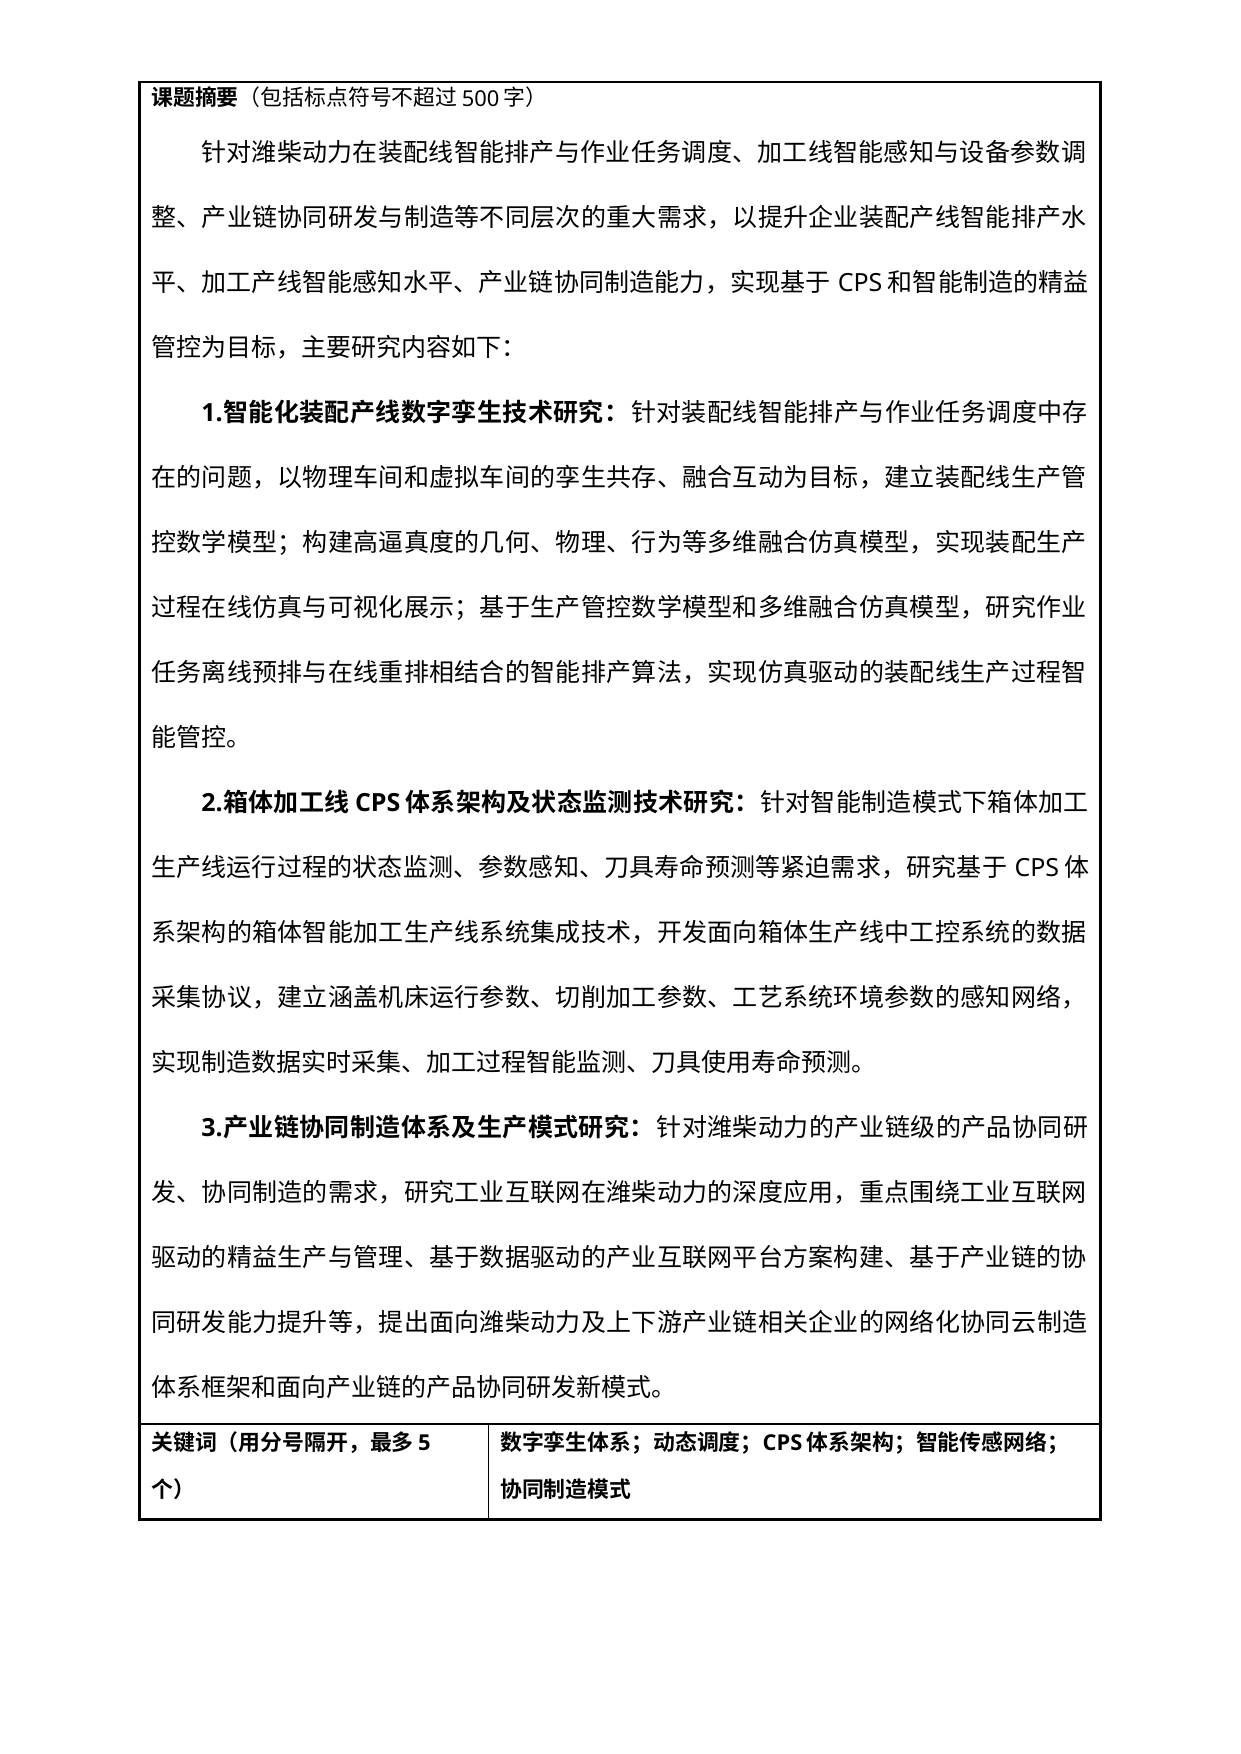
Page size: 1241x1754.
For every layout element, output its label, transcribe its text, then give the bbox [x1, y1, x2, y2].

table_cell 关键词（用分号隔开，最多5个） [141, 1425, 488, 1517]
table_cell 课题摘要（包括标点符号不超过500字） 针对潍柴动力在装配线智能排产与作业任务调度、加工线智能感知与设备参数调整、产业链协同研发与制造等不同层次的重大需求，以提升企业装配产线智能排产水平、加工产线智能感知水平、产业链协同制造能力，实现基于CPS和智能制造的精益管控为目标，主要研究内容如下： 1.智能化装配产线数字孪生技术研究：针对装配线智能排产与作业任务调度中存在的问题，以物理车间和虚拟车间的孪生共存、融合互动为目标，建立装配线生产管控数学模型；构建高逼真度的几何、物理、行为等多维融合仿真模型，实现装配生产过程在线仿真与可视化展示；基于生产管控数学模型和多维融合仿真模型，研究作业任务离线预排与在线重排相结合的智能排产算法，实现仿真驱动的装配线生产过程智能管控。 2.箱体加工线CPS体系架构及状态监测技术研究：针对智能制造模式下箱体加工生产线运行过程的状态监测、参数感知、刀具寿命预测等紧迫需求，研究基于CPS体系架构的箱体智能加工生产线系统集成技术，开发面向箱体生产线中工控系统的数据采集协议，建立涵盖机床运行参数、切削加工参数、工艺系统环境参数的感知网络，实现制造数据实时采集、加工过程智能监测、刀具使用寿命预测。 3.产业链协同制造体系及生产模式研究：针对潍柴动力的产业链级的产品协同研发、协同制造的需求，研究工业互联网在潍柴动力的深度应用，重点围绕工业互联网驱动的精益生产与管理、基于数据驱动的产业互联网平台方案构建、基于产业链的协同研发能力提升等，提出面向潍柴动力及上下游产业链相关企业的网络化协同云制造体系框架和面向产业链的产品协同研发新模式。 [141, 83, 1099, 1422]
table_cell 数字孪生体系；动态调度；CPS体系架构；智能传感网络；协同制造模式 [489, 1425, 1099, 1517]
